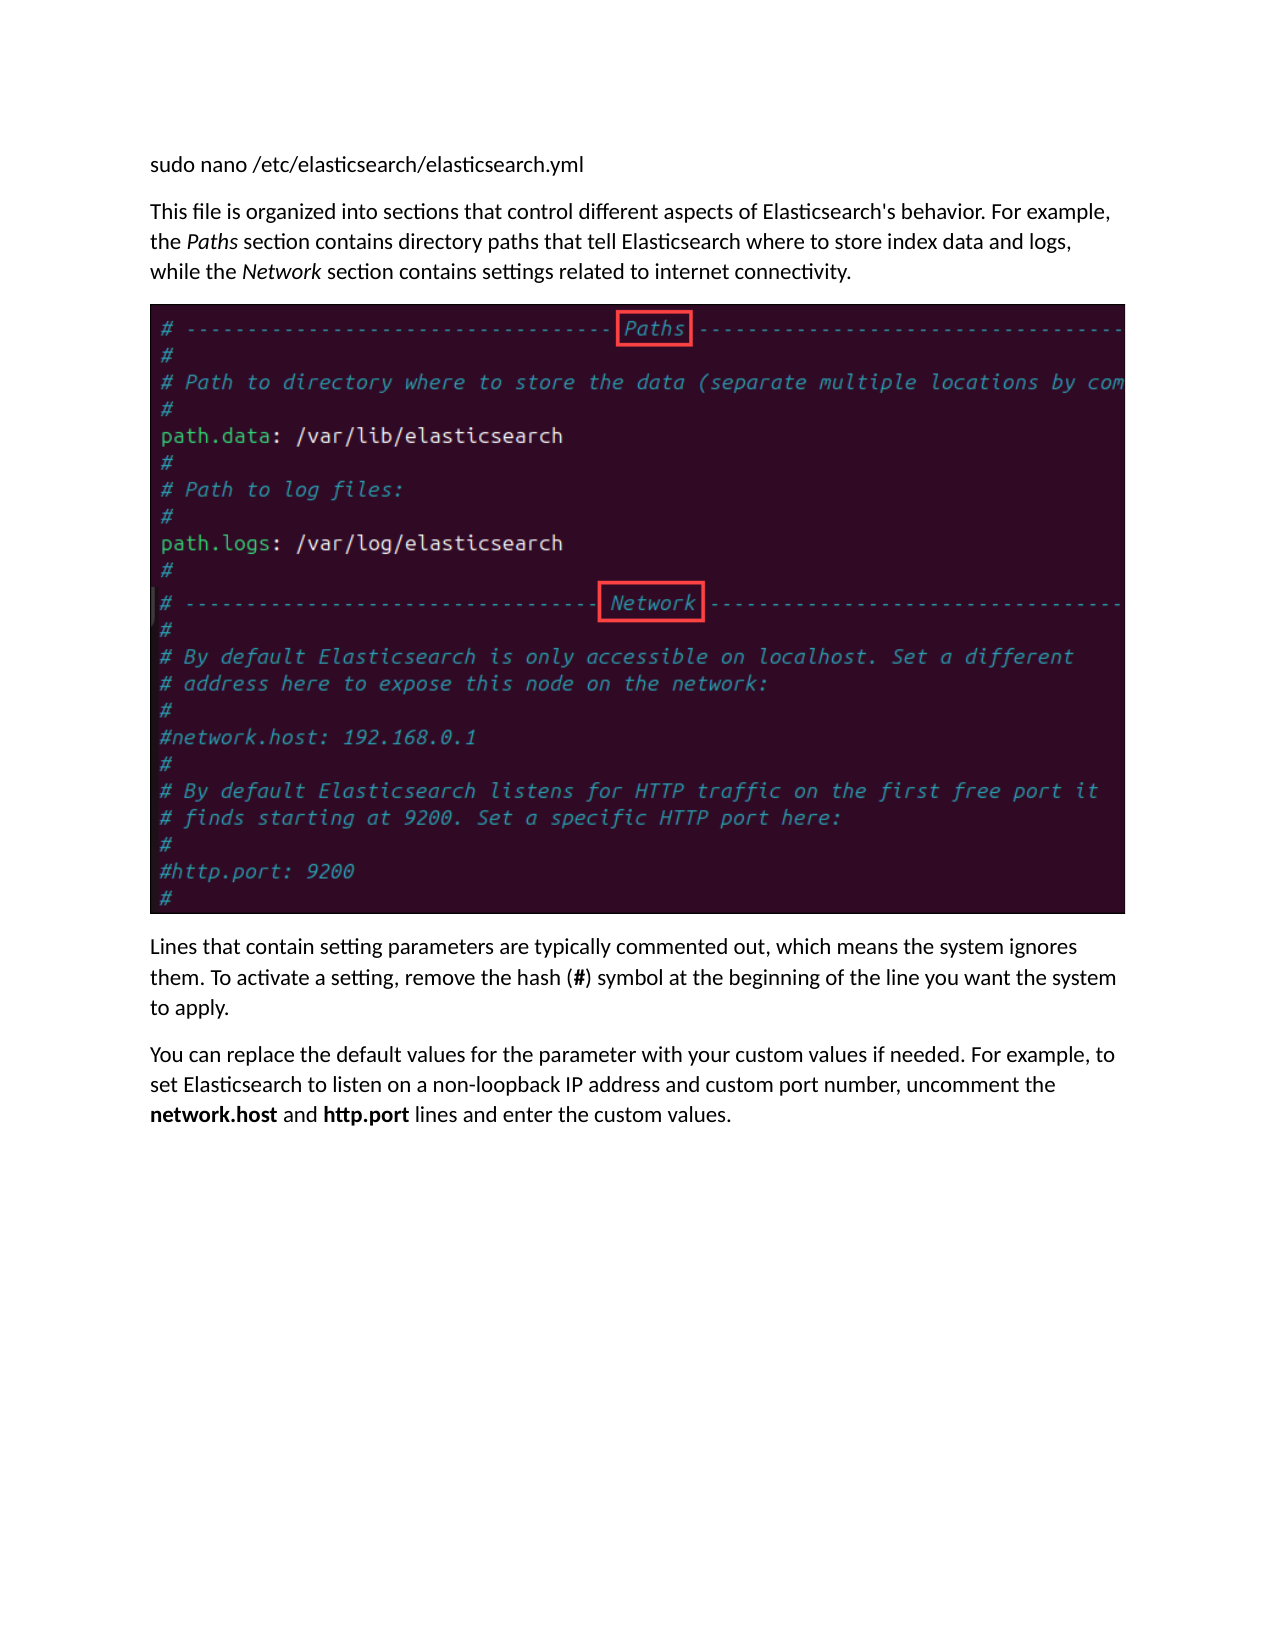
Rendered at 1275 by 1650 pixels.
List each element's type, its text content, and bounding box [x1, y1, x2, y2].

text This file is organized into sections that control different aspects of Elasticsearch's behavior. For example, the Paths section contains directory paths that tell Elasticsearch where to store index data and logs, while the Network section contains settings related to internet connectivity. [150, 197, 1125, 285]
text You can replace the default values for the parameter with your custom values if needed. For example, to set Elasticsearch to listen on a non-loopback IP address and custom port number, uncomment the network.host and http.port lines and enter the custom values. [150, 1040, 1125, 1128]
text sudo nano /etc/elasticsearch/elasticsearch.yml [150, 150, 1125, 178]
text Lines that contain setting parameters are typically commented out, which means the system ignores them. To activate a setting, remove the hash (#) symbol at the beginning of the line you want the system to apply. [150, 932, 1125, 1021]
picture [150, 304, 1125, 914]
